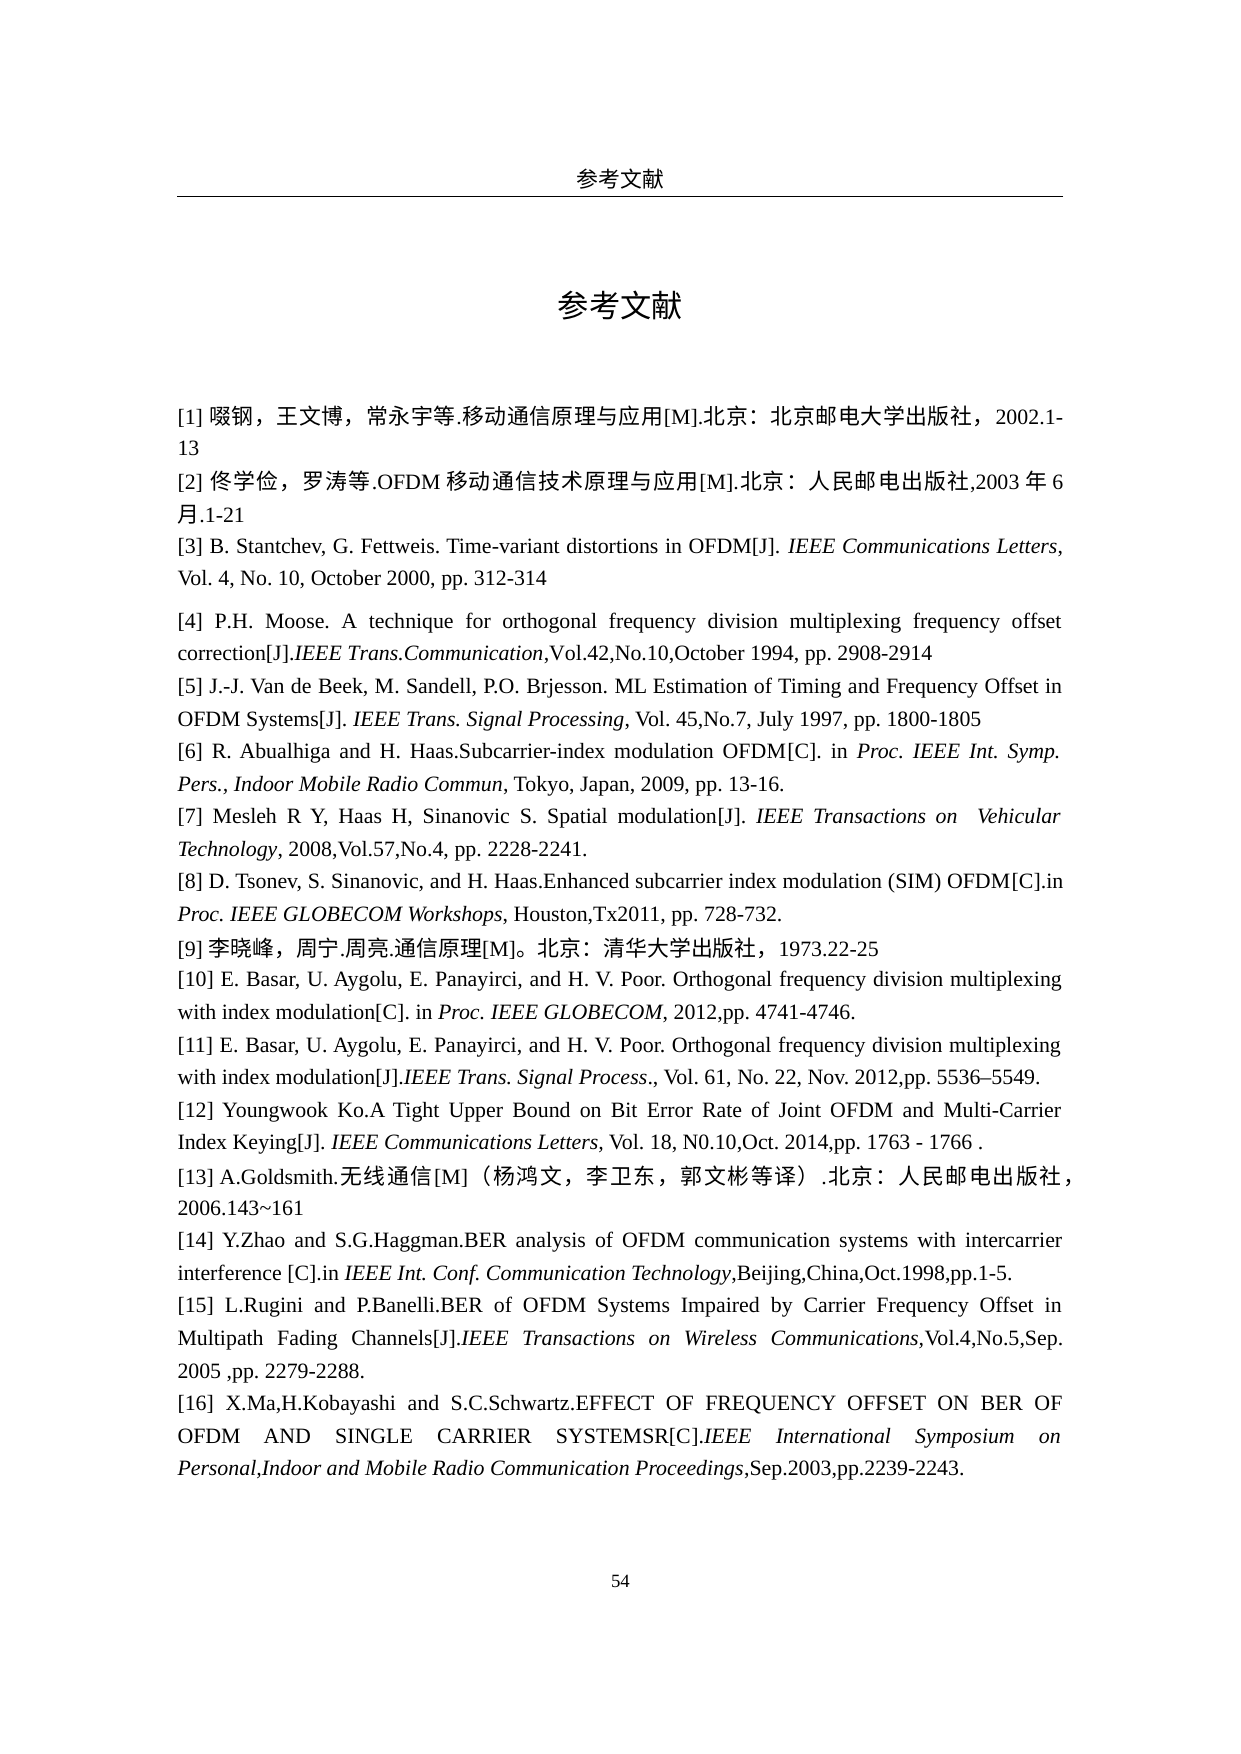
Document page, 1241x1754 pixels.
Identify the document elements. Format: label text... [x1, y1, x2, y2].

text [2] 佟学俭，罗涛等.OFDM移动通信技术原理与应用[M].北京：人民邮电出版社,2003年6月.1-21 [177, 464, 1063, 529]
text [12] Youngwook Ko.A Tight Upper Bound on Bit Error Rate of Joint OFDM and Multi-Carrier Index Keying[J]. IEEE Communications Letters, Vol. 18, N0.10,Oct. 2014,pp. 1763 - 1766 . [177, 1093, 1063, 1158]
text [16] X.Ma,H.Kobayashi and S.C.Schwartz.EFFECT OF FREQUENCY OFFSET ON BER OF OFDM AND SINGLE CARRIER SYSTEMSR[C].IEEE International Symposium on Personal,Indoor and Mobile Radio Communication Proceedings,Sep.2003,pp.2239-2243. [177, 1387, 1063, 1484]
text [11] E. Basar, U. Aygolu, E. Panayirci, and H. V. Poor. Orthogonal frequency division multiplexing with index modulation[J].IEEE Trans. Signal Process., Vol. 61, No. 22, Nov. 2012,pp. 5536–5549. [177, 1028, 1063, 1093]
text [13] A.Goldsmith.无线通信[M]（杨鸿文，李卫东，郭文彬等译）.北京：人民邮电出版社，2006.143~161 [177, 1158, 1063, 1223]
text [14] Y.Zhao and S.G.Haggman.BER analysis of OFDM communication systems with intercarrier interference [C].in IEEE Int. Conf. Communication Technology,Beijing,China,Oct.1998,pp.1-5. [177, 1223, 1063, 1289]
text 参考文献 [177, 271, 1063, 336]
text [6] R. Abualhiga and H. Haas.Subcarrier-index modulation OFDM[C]. in Proc. IEEE Int. Symp. Pers., Indoor Mobile Radio Commun, Tokyo, Japan, 2009, pp. 13-16. [177, 734, 1063, 800]
text [9] 李晓峰，周宁.周亮.通信原理[M]。北京：清华大学出版社，1973.22-25 [177, 930, 1063, 963]
text [7] Mesleh R Y, Haas H, Sinanovic S. Spatial modulation[J]. IEEE Transactions on Vehicular Technology, 2008,Vol.57,No.4, pp. 2228-2241. [177, 800, 1063, 865]
text [5] J.-J. Van de Beek, M. Sandell, P.O. Brjesson. ML Estimation of Timing and Frequency Offset in OFDM Systems[J]. IEEE Trans. Signal Processing, Vol. 45,No.7, July 1997, pp. 1800-1805 [177, 669, 1063, 734]
text [1] 啜钢，王文博，常永宇等.移动通信原理与应用[M].北京：北京邮电大学出版社，2002.1-13 [177, 399, 1063, 464]
text [10] E. Basar, U. Aygolu, E. Panayirci, and H. V. Poor. Orthogonal frequency division multiplexing with index modulation[C]. in Proc. IEEE GLOBECOM, 2012,pp. 4741-4746. [177, 963, 1063, 1028]
text [15] L.Rugini and P.Banelli.BER of OFDM Systems Impaired by Carrier Frequency Offset in Multipath Fading Channels[J].IEEE Transactions on Wireless Communications,Vol.4,No.5,Sep. 2005 ,pp. 2279-2288. [177, 1289, 1063, 1387]
list [4] P.H. Moose. A technique for orthogonal frequency division multiplexing frequency offset correction[J].IEEE Trans.Communication,Vol.42,No.10,October 1994, pp. 2908-2914 [177, 604, 1063, 669]
text [8] D. Tsonev, S. Sinanovic, and H. Haas.Enhanced subcarrier index modulation (SIM) OFDM[C].in Proc. IEEE GLOBECOM Workshops, Houston,Tx2011, pp. 728-732. [177, 865, 1063, 930]
text [3] B. Stantchev, G. Fettweis. Time-variant distortions in OFDM[J]. IEEE Communications Letters, Vol. 4, No. 10, October 2000, pp. 312-314 [177, 529, 1063, 594]
